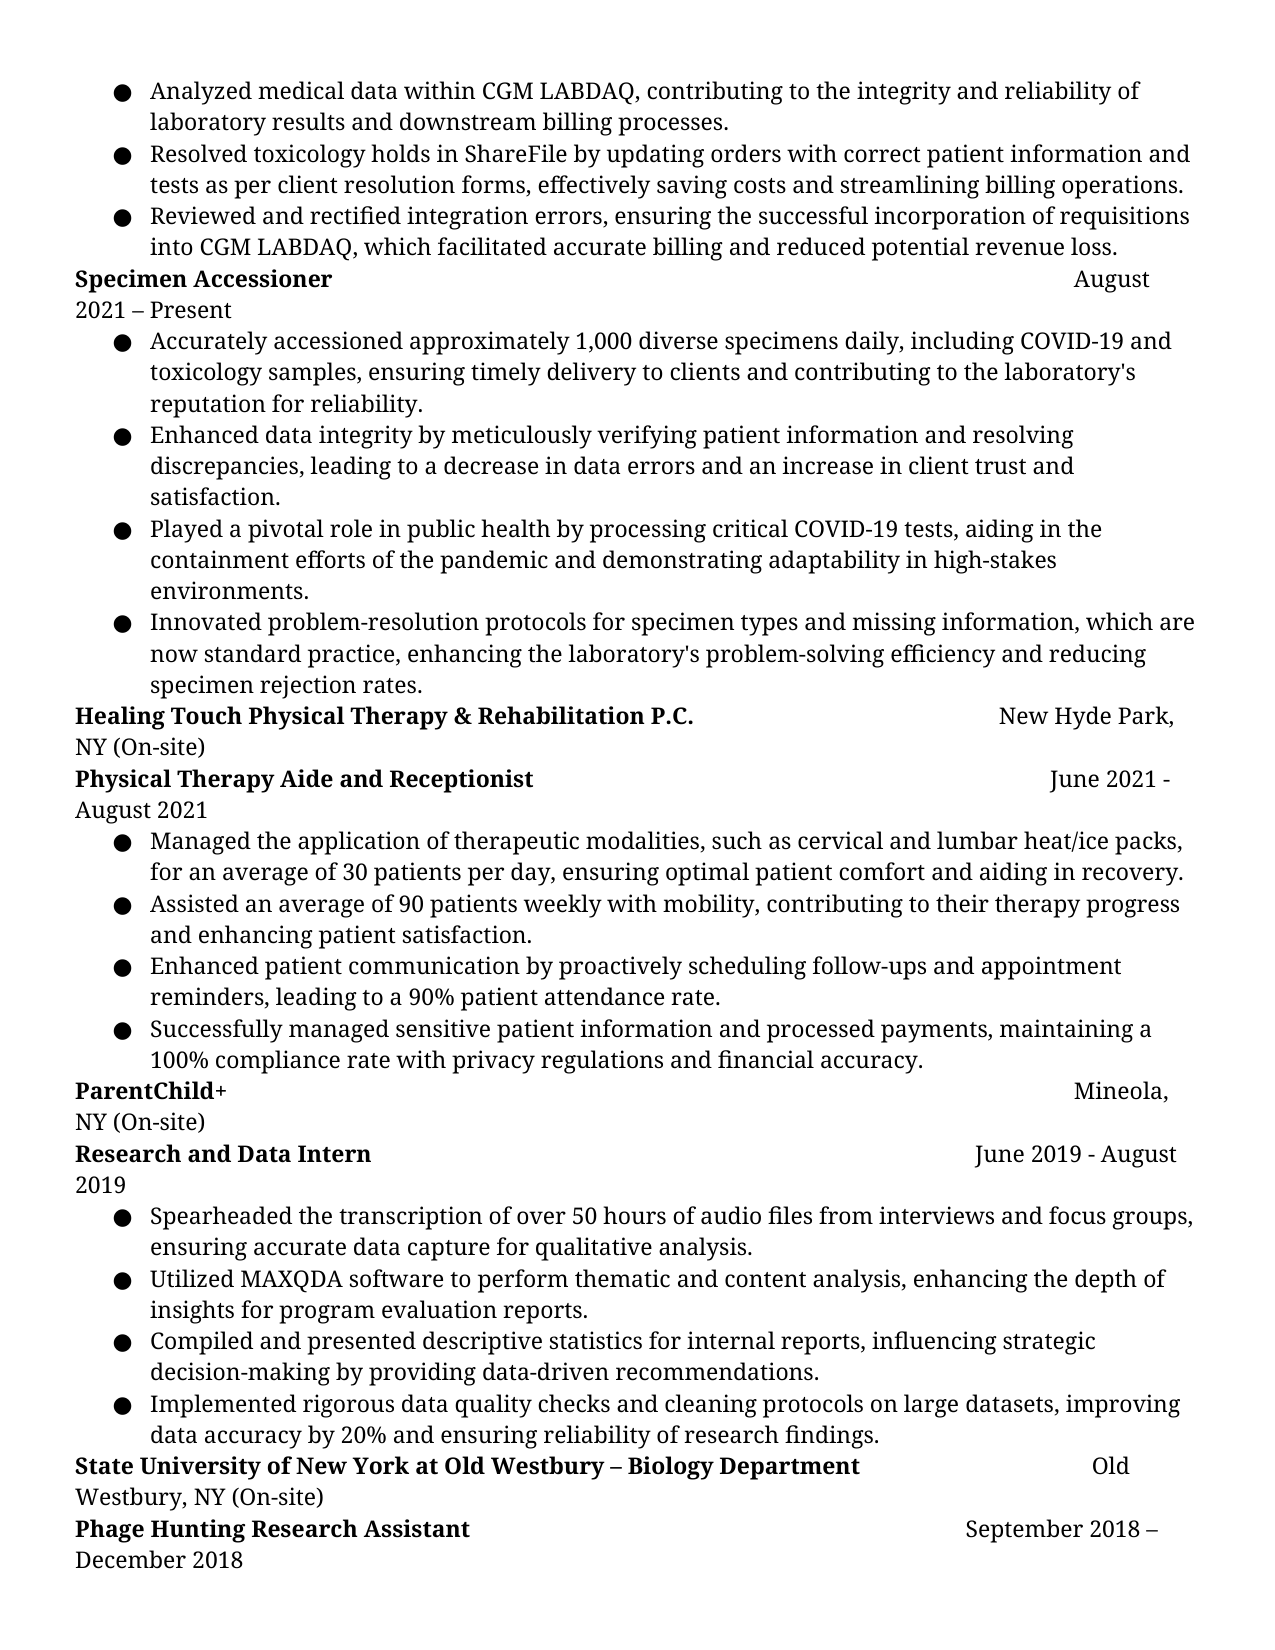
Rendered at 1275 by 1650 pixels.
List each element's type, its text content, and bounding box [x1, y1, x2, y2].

list Compiled and presented descriptive statistics for internal reports, influencing strategic decision-making by providing data-driven recommendations. [112, 1325, 1200, 1387]
list Innovated problem-resolution protocols for specimen types and missing information, which are now standard practice, enhancing the laboratory's problem-solving efficiency and reducing specimen rejection rates. [112, 606, 1200, 700]
list Played a pivotal role in public health by processing critical COVID-19 tests, aiding in the containment efforts of the pandemic and demonstrating adaptability in high-stakes environments. [112, 512, 1200, 606]
list Managed the application of therapeutic modalities, such as cervical and lumbar heat/ice packs, for an average of 30 patients per day, ensuring optimal patient comfort and aiding in recovery. [112, 825, 1200, 887]
list Analyzed medical data within CGM LABDAQ, contributing to the integrity and reliability of laboratory results and downstream billing processes. [112, 75, 1200, 137]
list Accurately accessioned approximately 1,000 diverse specimens daily, including COVID-19 and toxicology samples, ensuring timely delivery to clients and contributing to the laboratory's reputation for reliability. [112, 325, 1200, 419]
text Healing Touch Physical Therapy & Rehabilitation P.C. New Hyde Park, NY (On-site) [75, 700, 1200, 762]
list Implemented rigorous data quality checks and cleaning protocols on large datasets, improving data accuracy by 20% and ensuring reliability of research findings. [112, 1387, 1200, 1450]
list Utilized MAXQDA software to perform thematic and content analysis, enhancing the depth of insights for program evaluation reports. [112, 1262, 1200, 1325]
text State University of New York at Old Westbury – Biology Department Old Westbury, NY (On-site) [75, 1450, 1200, 1512]
text ParentChild+ Mineola, NY (On-site) [75, 1075, 1200, 1137]
list Enhanced patient communication by proactively scheduling follow-ups and appointment reminders, leading to a 90% patient attendance rate. [112, 950, 1200, 1012]
list Assisted an average of 90 patients weekly with mobility, contributing to their therapy progress and enhancing patient satisfaction. [112, 887, 1200, 950]
text Research and Data Intern June 2019 - August 2019 [75, 1137, 1200, 1200]
text Phage Hunting Research Assistant September 2018 – December 2018 [75, 1512, 1200, 1575]
list Spearheaded the transcription of over 50 hours of audio files from interviews and focus groups, ensuring accurate data capture for qualitative analysis. [112, 1200, 1200, 1262]
text Physical Therapy Aide and Receptionist June 2021 - August 2021 [75, 762, 1200, 825]
list Enhanced data integrity by meticulously verifying patient information and resolving discrepancies, leading to a decrease in data errors and an increase in client trust and satisfaction. [112, 419, 1200, 512]
list Successfully managed sensitive patient information and processed payments, maintaining a 100% compliance rate with privacy regulations and financial accuracy. [112, 1012, 1200, 1075]
text Specimen Accessioner August 2021 – Present [75, 262, 1200, 325]
